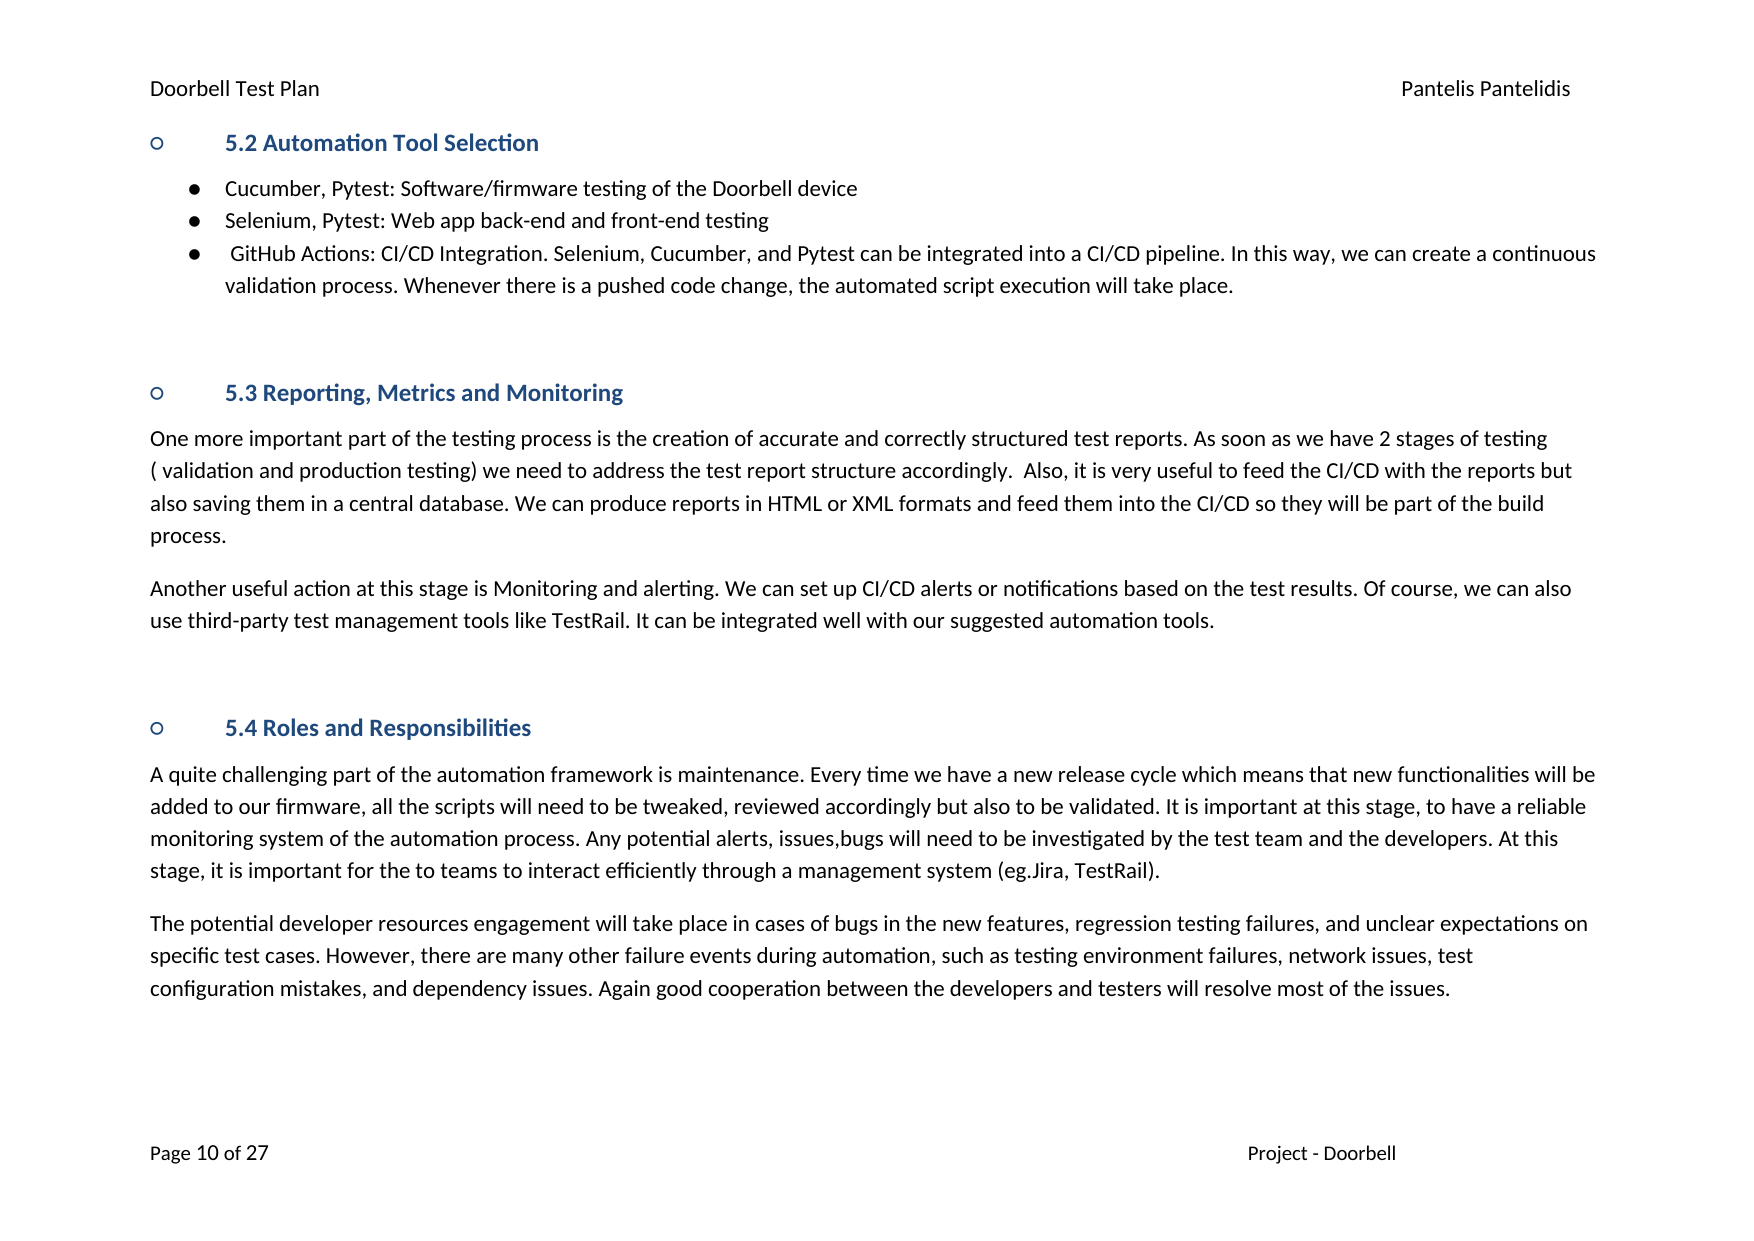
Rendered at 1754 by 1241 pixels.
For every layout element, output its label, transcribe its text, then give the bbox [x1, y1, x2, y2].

subtitle 5.2 Automation Tool Selection [150, 127, 1604, 157]
text A quite challenging part of the automation framework is maintenance. Every time we have a new release cycle which means that new functionalities will be added to our firmware, all the scripts will need to be tweaked, reviewed accordingly but also to be validated. It is important at this stage, to have a reliable monitoring system of the automation process. Any potential alerts, issues,bugs will need to be investigated by the test team and the developers. At this stage, it is important for the to teams to interact efficiently through a management system (eg.Jira, TestRail). [150, 760, 1604, 884]
subtitle 5.4 Roles and Responsibilities [150, 712, 1604, 743]
list GitHub Actions: CI/CD Integration. Selenium, Cucumber, and Pytest can be integrated into a CI/CD pipeline. In this way, we can create a continuous validation process. Whenever there is a pushed code change, the automated script execution will take place. [187, 239, 1604, 299]
text Another useful action at this stage is Monitoring and alerting. We can set up CI/CD alerts or notifications based on the test results. Of course, we can also use third-party test management tools like TestRail. It can be integrated well with our suggested automation tools. [150, 574, 1604, 634]
text The potential developer resources engagement will take place in cases of bugs in the new features, regression testing failures, and unclear expectations on specific test cases. However, there are many other failure events during automation, such as testing environment failures, network issues, test configuration mistakes, and dependency issues. Again good cooperation between the developers and testers will resolve most of the issues. [150, 909, 1604, 1002]
list Selenium, Pytest: Web app back-end and front-end testing [187, 206, 1604, 234]
subtitle 5.3 Reporting, Metrics and Monitoring [150, 377, 1604, 407]
list Cucumber, Pytest: Software/firmware testing of the Doorbell device [187, 174, 1604, 202]
text One more important part of the testing process is the creation of accurate and correctly structured test reports. As soon as we have 2 stages of testing ( validation and production testing) we need to address the test report structure accordingly. Also, it is very useful to feed the CI/CD with the reports but also saving them in a central database. We can produce reports in HTML or XML formats and feed them into the CI/CD so they will be part of the build process. [150, 424, 1604, 549]
